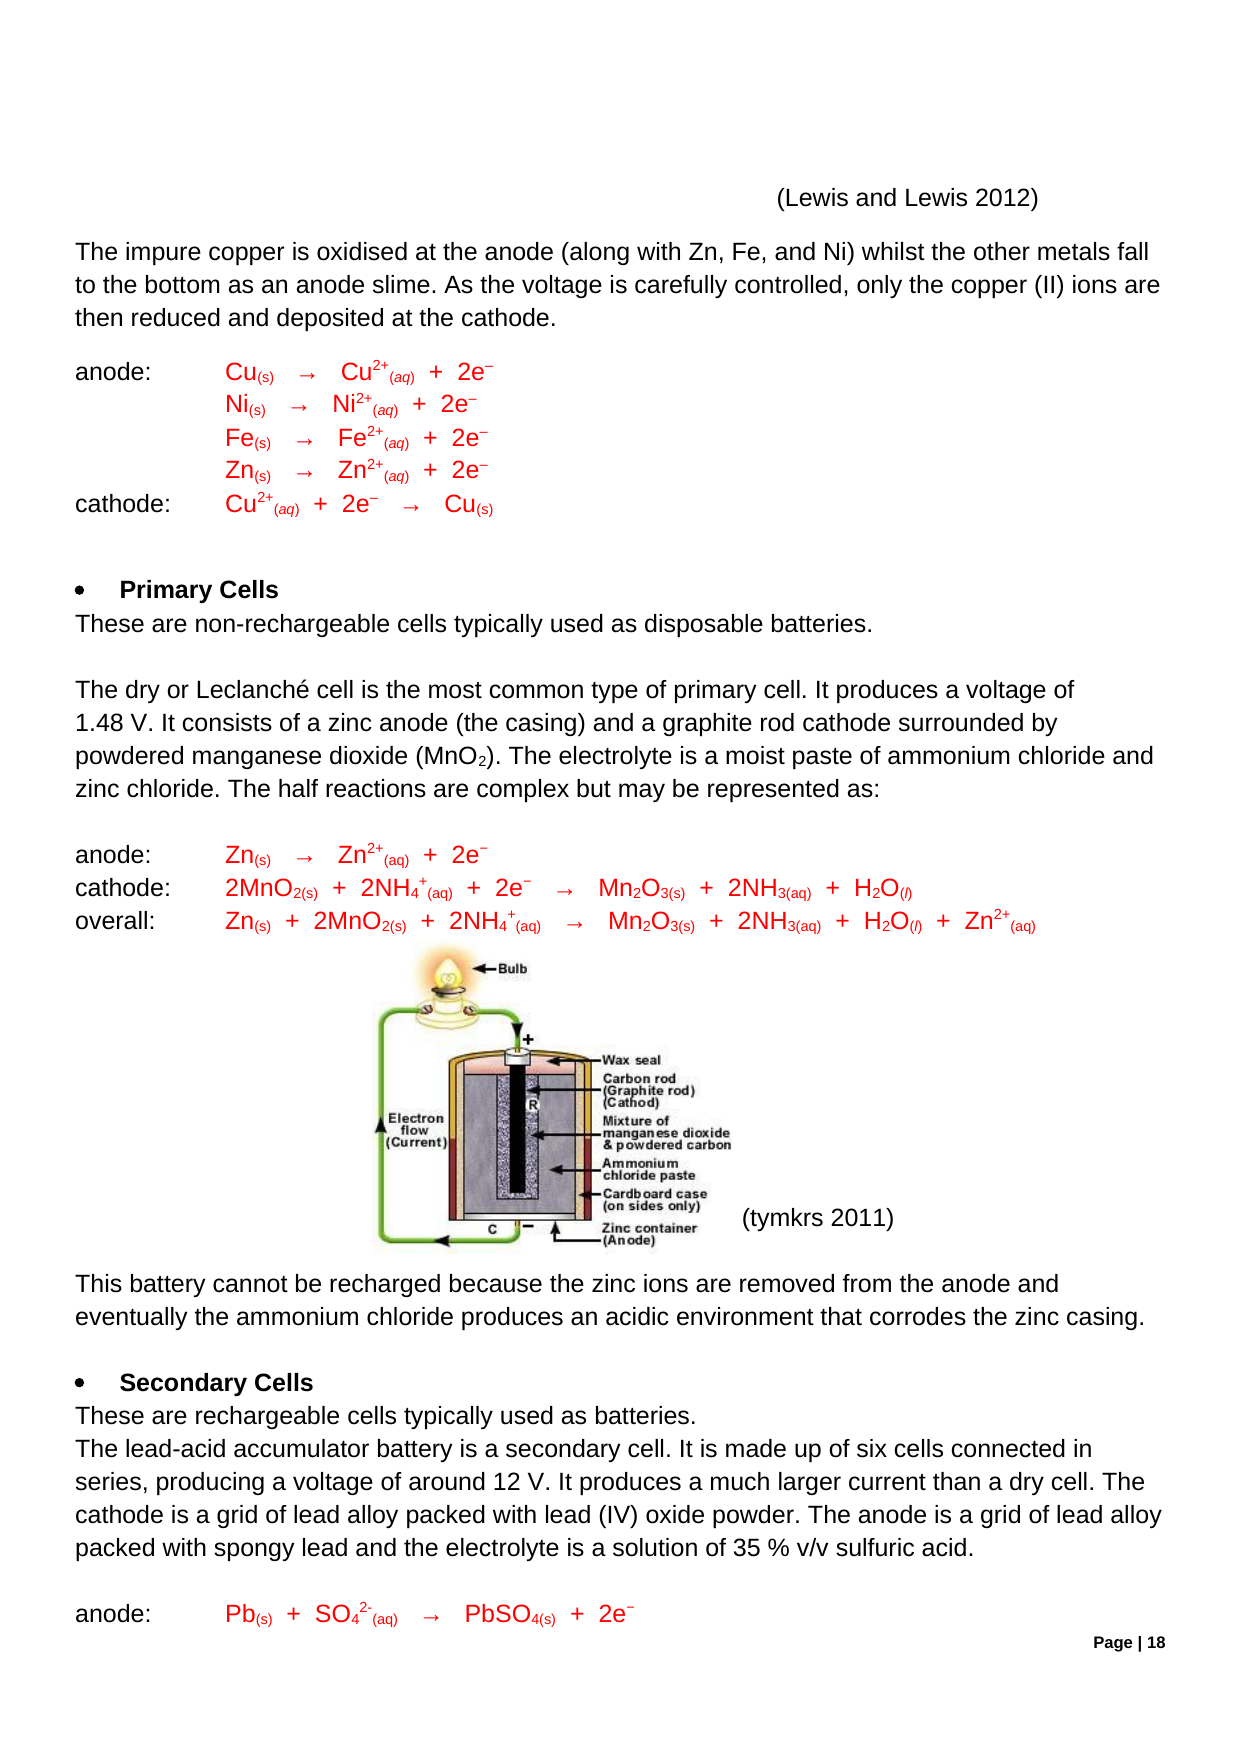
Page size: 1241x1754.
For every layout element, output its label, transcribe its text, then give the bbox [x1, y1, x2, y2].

list Primary Cells [75, 575, 1165, 604]
text The dry or Leclanché cell is the most common type of primary cell. It produces a voltage of [75, 674, 1165, 703]
list Secondary Cells [75, 1368, 1165, 1397]
text These are non-rechargeable cells typically used as disposable batteries. [75, 608, 1165, 637]
text Ni(s) → Ni2+(aq) + 2e– [75, 389, 1165, 418]
text The lead-acid accumulator battery is a secondary cell. It is made up of six cells connected in series, producing a voltage of around 12 V. It produces a much larger current than a dry cell. The cathode is a grid of lead alloy packed with lead (IV) oxide powder. The anode is a grid of lead alloy packed with spongy lead and the electrolyte is a solution of 35 % v/v sulfuric acid. [75, 1434, 1165, 1562]
text cathode: Cu2+(aq) + 2e– → Cu(s) [75, 488, 1165, 517]
text The impure copper is oxidised at the anode (along with Zn, Fe, and Ni) whilst the other metals fall to the bottom as an anode slime. As the voltage is carefully controlled, only the copper (II) ions are then reduced and deposited at the cathode. [75, 237, 1165, 331]
text anode: Pb(s) + SO42-(aq) → PbSO4(s) + 2e− [75, 1599, 1165, 1628]
text Fe(s) → Fe2+(aq) + 2e– [75, 422, 1165, 451]
picture [372, 939, 735, 1254]
text anode: Cu(s) → Cu2+(aq) + 2e– [75, 356, 1165, 385]
text This battery cannot be recharged because the zinc ions are removed from the anode and eventually the ammonium chloride produces an acidic environment that corrodes the zinc casing. [75, 1269, 1165, 1331]
text These are rechargeable cells typically used as batteries. [75, 1401, 1165, 1430]
text Zn(s) → Zn2+(aq) + 2e– [75, 456, 1165, 484]
text anode: Zn(s) → Zn2+(aq) + 2e− [75, 840, 1165, 868]
text 1.48 V. It consists of a zinc anode (the casing) and a graphite rod cathode surrounded by powdered manganese dioxide (MnO2). The electrolyte is a moist paste of ammonium chloride and zinc chloride. The half reactions are complex but may be represented as: [75, 708, 1165, 802]
text overall: Zn(s) + 2MnO2(s) + 2NH4+(aq) → Mn2O3(s) + 2NH3(aq) + H2O(l) + Zn2+(aq) [75, 906, 1165, 934]
text cathode: 2MnO2(s) + 2NH4+(aq) + 2e− → Mn2O3(s) + 2NH3(aq) + H2O(l) [75, 873, 1165, 901]
